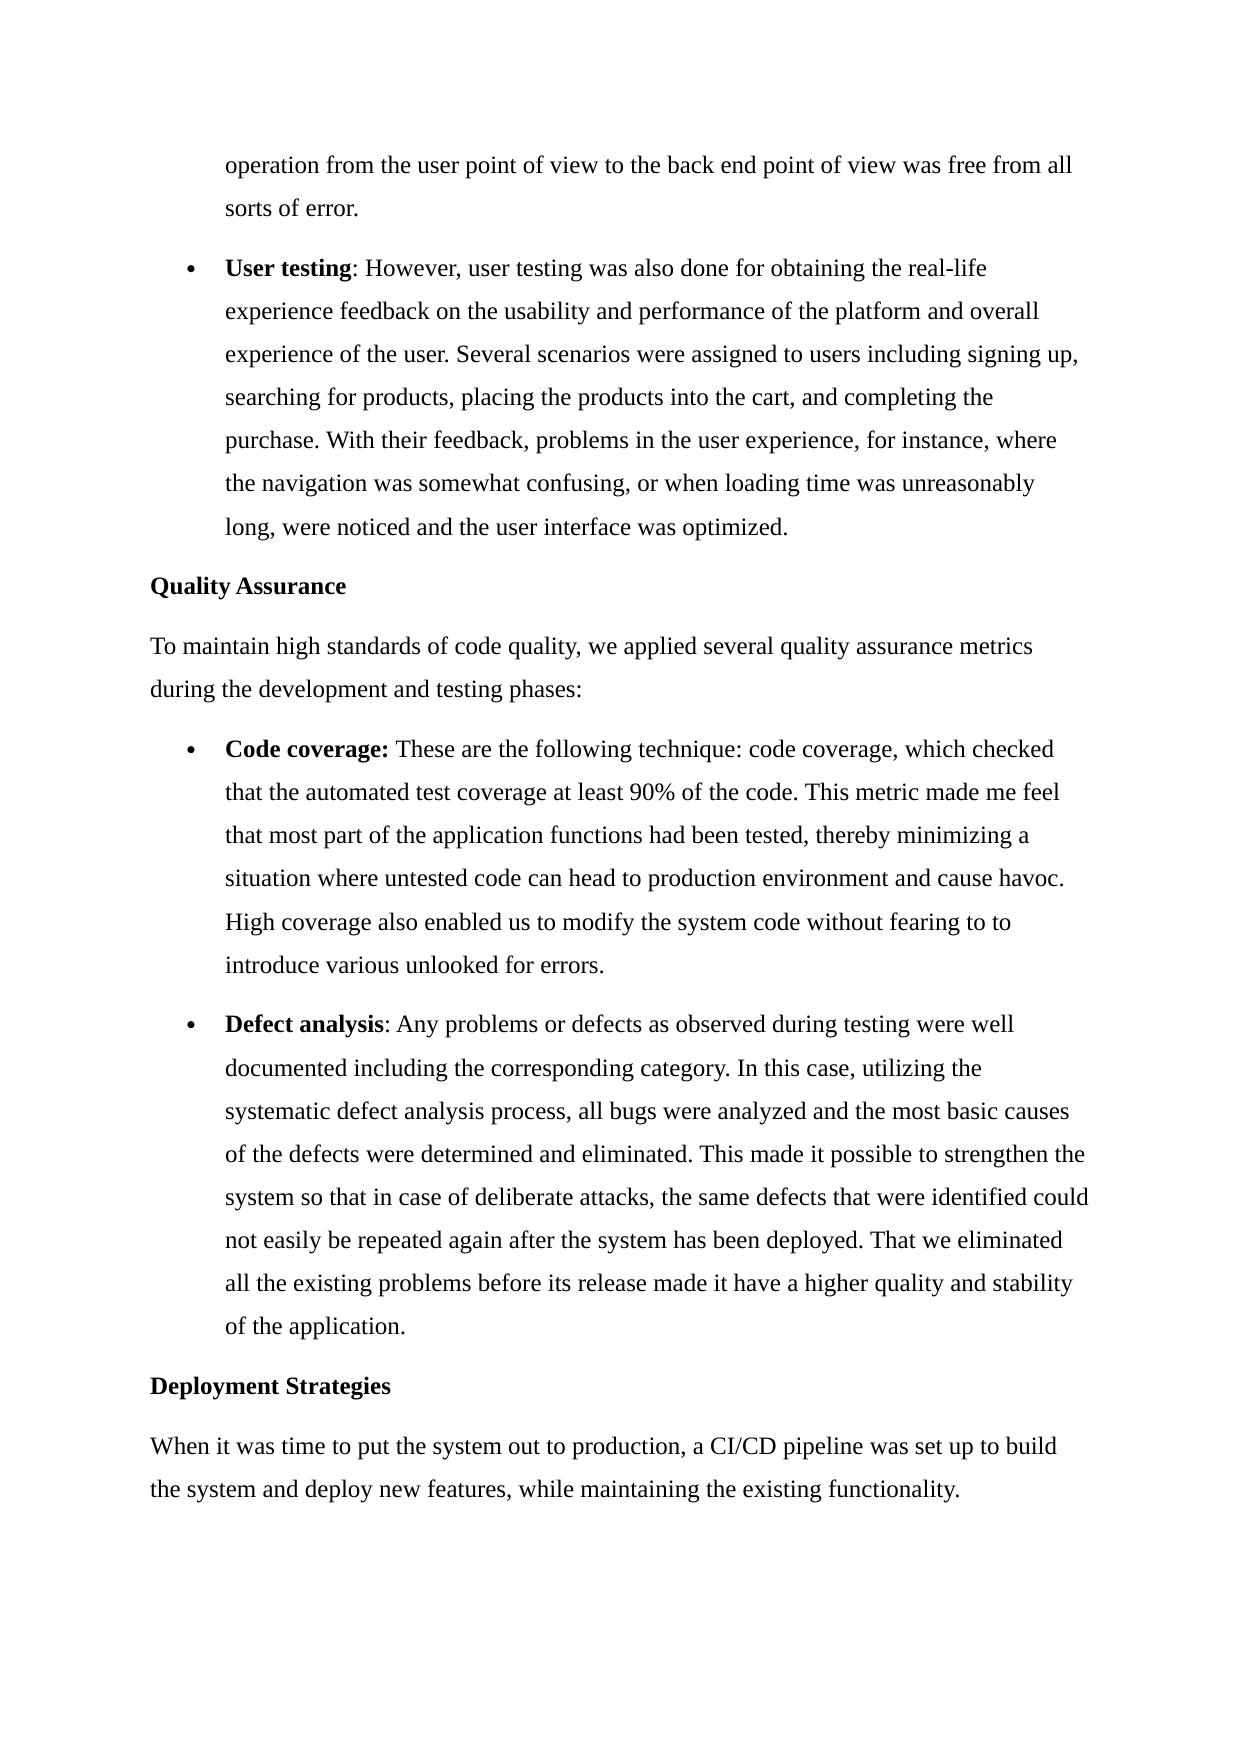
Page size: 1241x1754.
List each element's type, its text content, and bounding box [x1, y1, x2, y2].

list Code coverage: These are the following technique: code coverage, which checked that the automated test coverage at least 90% of the code. This metric made me feel that most part of the application functions had been tested, thereby minimizing a situation where untested code can head to production environment and cause havoc. High coverage also enabled us to modify the system code without fearing to to introduce various unlooked for errors. [187, 734, 1090, 978]
text When it was time to put the system out to production, a CI/CD pipeline was set up to build the system and deploy new features, while maintaining the existing functionality. [150, 1431, 1090, 1503]
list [187, 150, 1090, 222]
text Deployment Strategies [150, 1371, 1090, 1400]
list User testing: However, user testing was also done for obtaining the real-life experience feedback on the usability and performance of the platform and overall experience of the user. Several scenarios were assigned to users including signing up, searching for products, placing the products into the cart, and completing the purchase. With their feedback, problems in the user experience, for instance, where the navigation was somewhat confusing, or when loading time was unreasonably long, were noticed and the user interface was optimized. [187, 253, 1090, 540]
list Defect analysis: Any problems or defects as observed during testing were well documented including the corresponding category. In this case, utilizing the systematic defect analysis process, all bugs were analyzed and the most basic causes of the defects were determined and eliminated. This made it possible to strengthen the system so that in case of deliberate attacks, the same defects that were identified could not easily be repeated again after the system has been deployed. That we eliminated all the existing problems before its release made it have a higher quality and stability of the application. [187, 1009, 1090, 1340]
text To maintain high standards of code quality, we applied several quality assurance metrics during the development and testing phases: [150, 631, 1090, 703]
text Quality Assurance [150, 571, 1090, 600]
